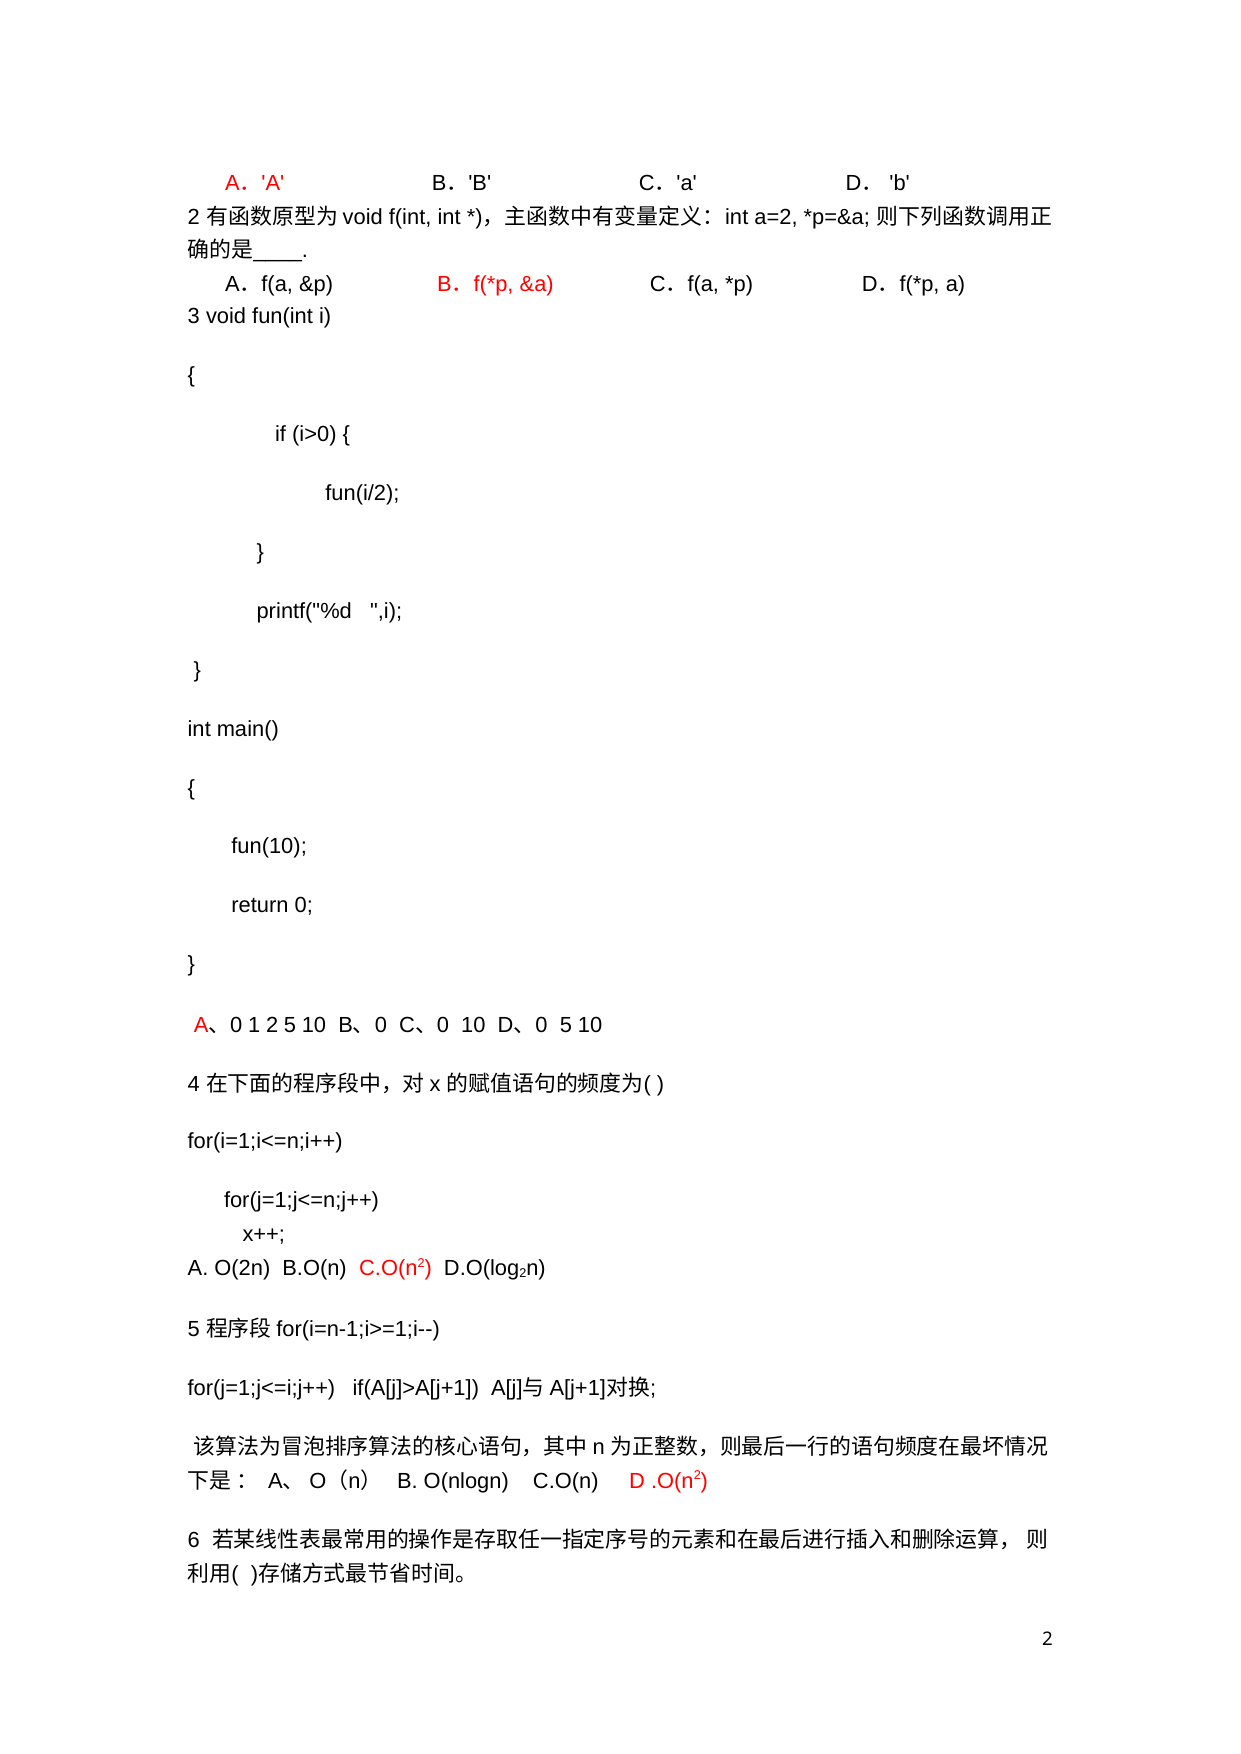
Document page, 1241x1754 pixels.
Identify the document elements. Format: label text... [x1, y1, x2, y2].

text 5 程序段 for(i=n-1;i>=1;i--) [187, 1310, 1053, 1344]
text for(j=1;j<=i;j++) if(A[j]>A[j+1]) A[j]与 A[j+1]对换; [187, 1369, 1053, 1403]
text 3 void fun(int i) [187, 298, 1053, 332]
text fun(i/2); [325, 475, 1053, 509]
table_header A．'A' [214, 164, 420, 198]
text int main() [187, 711, 1053, 745]
text for(i=1;i<=n;i++) [187, 1124, 1053, 1158]
table_header A．f(a, &p) [214, 265, 426, 298]
text x++; [187, 1217, 1053, 1251]
table_header B．'B' [420, 164, 627, 198]
text return 0; [187, 888, 1053, 922]
text { [187, 357, 1053, 391]
text for(j=1;j<=n;j++) [187, 1183, 1053, 1217]
table_header C．f(a, *p) [638, 265, 850, 298]
text 4 在下面的程序段中，对 x 的赋值语句的频度为( ) [187, 1065, 1053, 1099]
text 2 有函数原型为void f(int, int *)，主函数中有变量定义：int a=2, *p=&a; 则下列函数调用正确的是____. [187, 198, 1053, 264]
text } [187, 947, 1053, 981]
text if (i>0) { [231, 416, 1053, 450]
text } [187, 652, 1053, 686]
text 该算法为冒泡排序算法的核心语句，其中 n 为正整数，则最后一行的语句频度在最坏情况下是 ： A、 O（n） B. O(nlogn) C.O(n) D .O(n2) [187, 1428, 1053, 1496]
text } [256, 534, 1053, 568]
table_header C．'a' [627, 164, 834, 198]
text { [187, 770, 1053, 804]
table_header 'b' [834, 164, 1041, 198]
text fun(10); [187, 829, 1053, 863]
text A、0 1 2 5 10 B、0 C、0 10 D、0 5 10 [187, 1006, 1053, 1040]
text printf("%d ",i); [213, 593, 1053, 627]
text A. O(2n) B.O(n) C.O(n2) D.O(log2n) [187, 1251, 1053, 1285]
table_header B．f(*p, &a) [426, 265, 638, 298]
table_header D．f(*p, a) [850, 265, 1063, 298]
text 6 若某线性表最常用的操作是存取任一指定序号的元素和在最后进行插入和删除运算， 则利用( )存储方式最节省时间。 [187, 1521, 1053, 1588]
